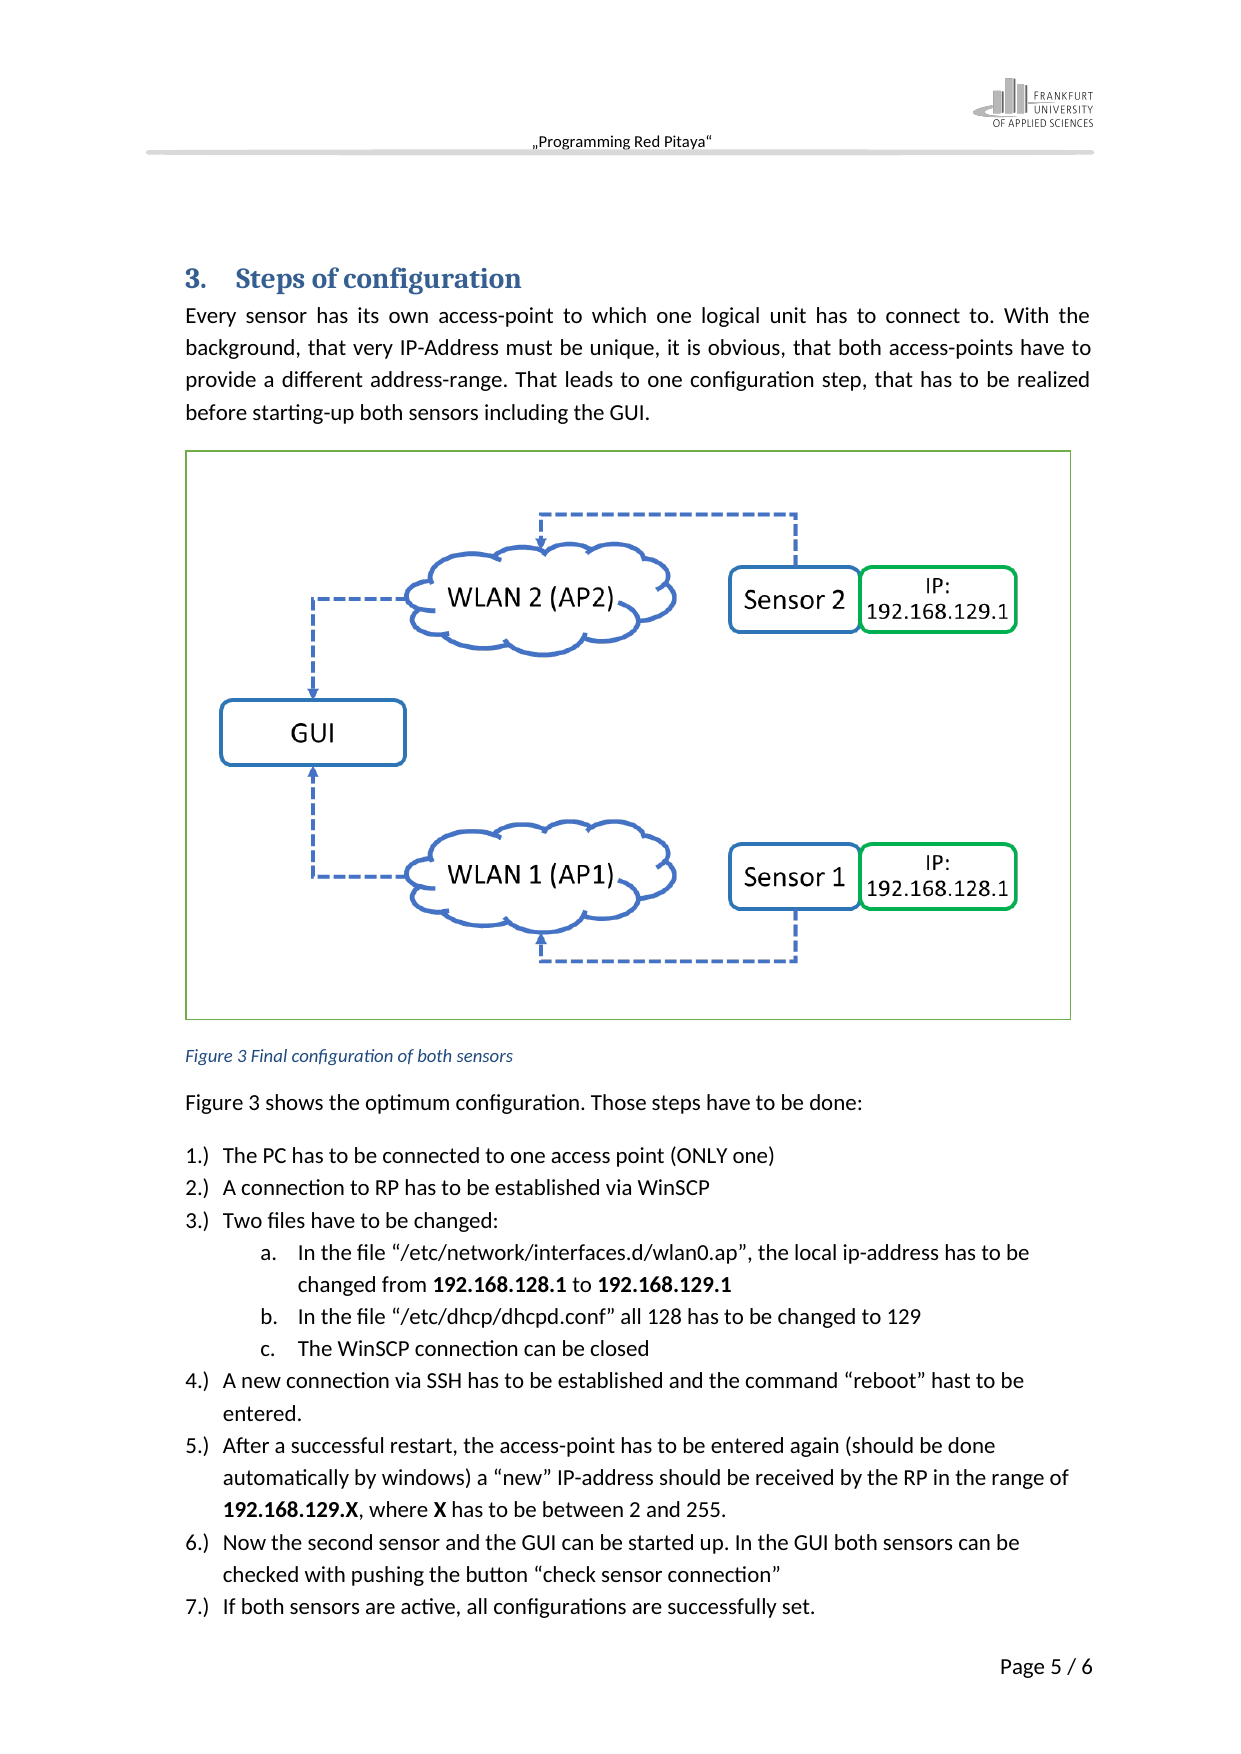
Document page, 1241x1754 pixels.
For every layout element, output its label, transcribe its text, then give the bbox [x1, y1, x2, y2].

list The WinSCP connection can be closed [260, 1334, 1093, 1362]
list In the file “/etc/network/interfaces.d/wlan0.ap”, the local ip-address has to be changed from 192.168.128.1 to 192.168.129.1 [260, 1238, 1093, 1298]
list A connection to RP has to be established via WinSCP [185, 1173, 1093, 1202]
list If both sensors are active, all configurations are successfully set. [185, 1592, 1093, 1620]
list After a successful restart, the access-point has to be entered again (should be done automatically by windows) a “new” IP-address should be received by the RP in the range of 192.168.129.X, where X has to be between 2 and 255. [185, 1431, 1093, 1523]
picture [973, 73, 1093, 132]
text Figure 3 shows the optimum configuration. Those steps have to be done: [185, 1088, 1093, 1116]
list In the file “/etc/dhcp/dhcpd.conf” all 128 has to be changed to 129 [260, 1302, 1093, 1330]
list Two files have to be changed: [185, 1206, 1093, 1234]
picture [185, 450, 1071, 1020]
text Every sensor has its own access-point to which one logical unit has to connect to. With the background, that very IP-Address must be unique, it is obvious, that both access-points have to provide a different address-range. That leads to one configuration step, that has to be realized before starting-up both sensors including the GUI. [185, 301, 1093, 426]
list Now the second sensor and the GUI can be started up. In the GUI both sensors can be checked with pushing the button “check sensor connection” [185, 1528, 1093, 1588]
list A new connection via SSH has to be established and the command “reboot” hast to be entered. [185, 1367, 1093, 1427]
subtitle Steps of configuration [185, 262, 1093, 296]
list The PC has to be connected to one access point (ONLY one) [185, 1141, 1093, 1169]
text Figure 3 Final configuration of both sensors [148, 1044, 1093, 1067]
